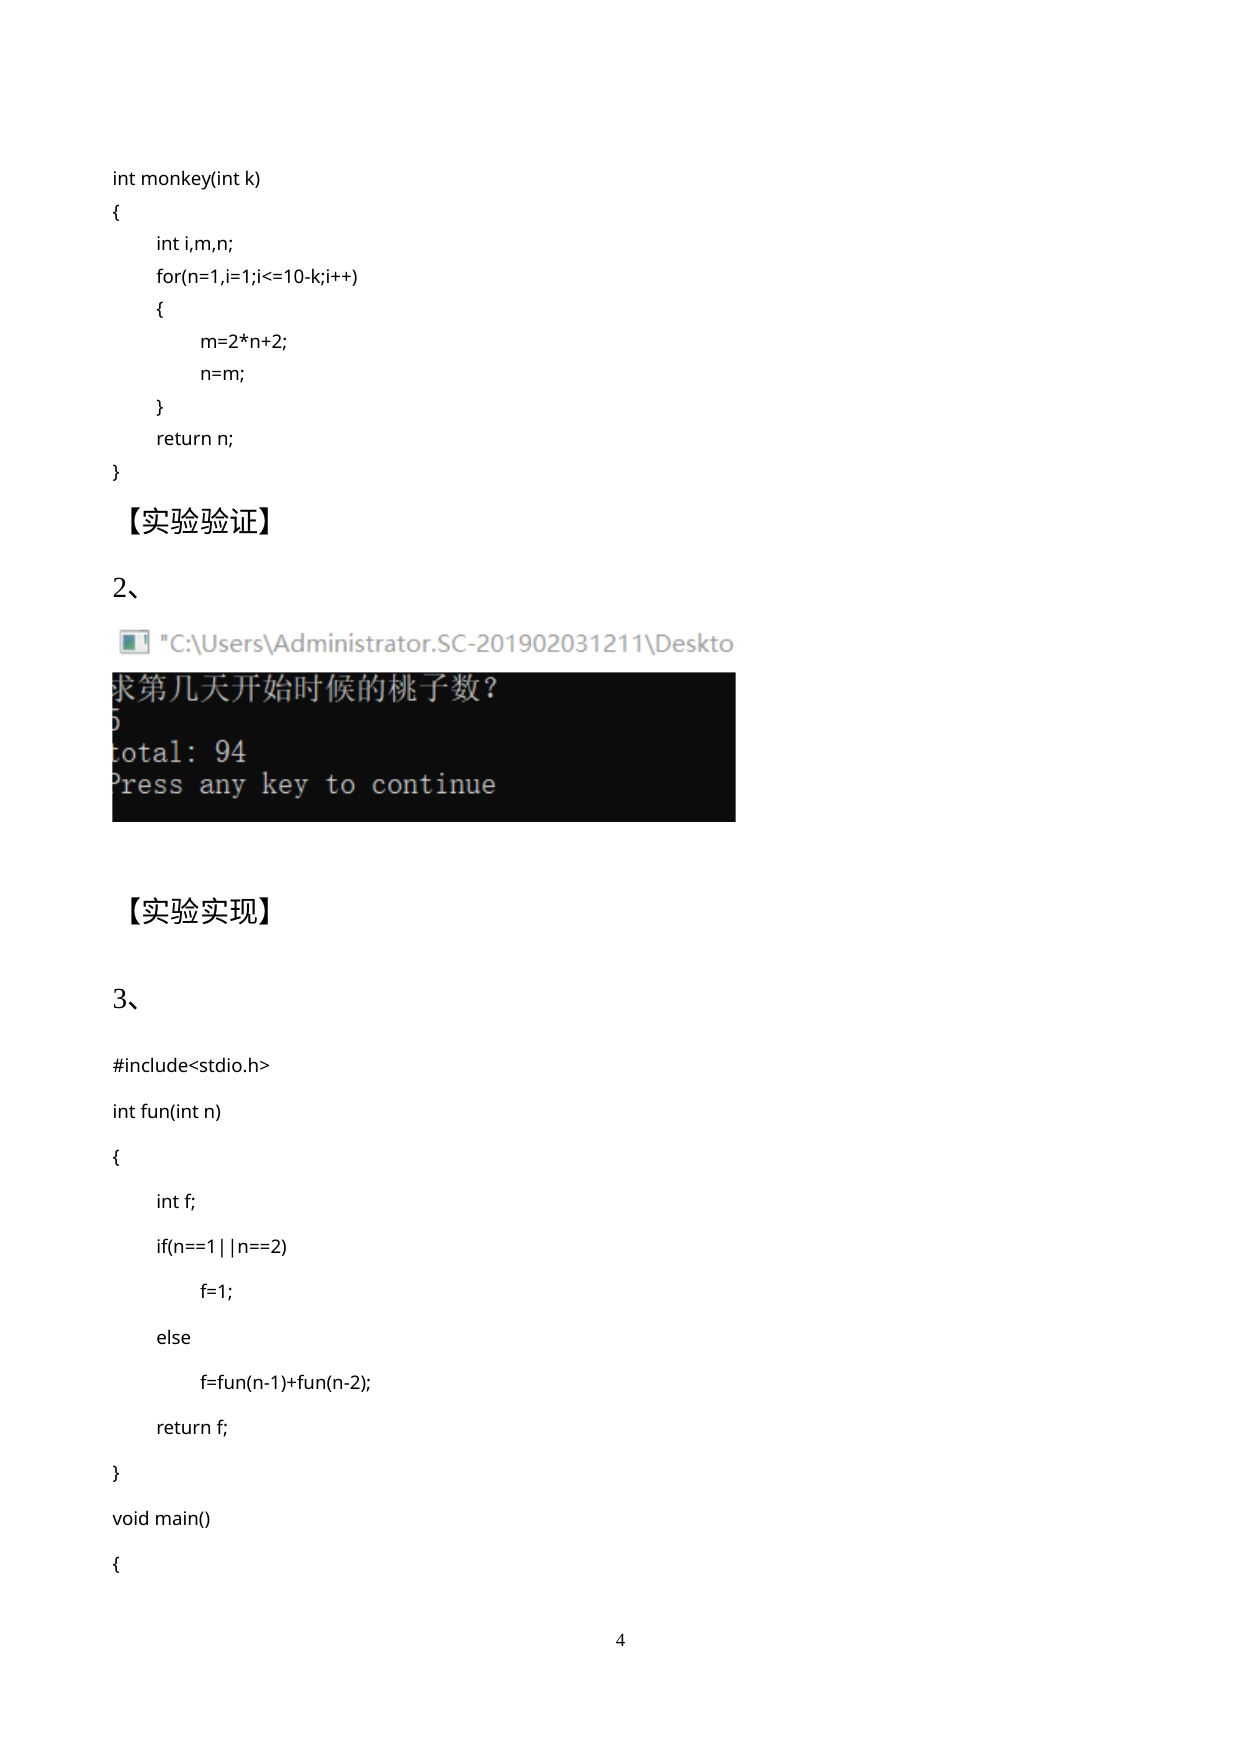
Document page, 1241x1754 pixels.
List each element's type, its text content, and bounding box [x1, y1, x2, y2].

text int monkey(int k) [112, 162, 1128, 194]
text { [112, 194, 1128, 227]
text } [112, 454, 1128, 487]
picture [112, 617, 736, 822]
text else [112, 1321, 1128, 1353]
text int f; [112, 1185, 1128, 1217]
text int i,m,n; [112, 227, 1128, 259]
text { [112, 1547, 1128, 1579]
text 【实验验证】 [112, 487, 1128, 552]
text 【实验实现】 [112, 877, 1128, 942]
text #include<stdio.h> [112, 1049, 1128, 1082]
text { [112, 292, 1128, 324]
text int fun(int n) [112, 1094, 1128, 1127]
text 3、 [112, 963, 1128, 1028]
text return f; [112, 1411, 1128, 1443]
text } [112, 1456, 1128, 1489]
text for(n=1,i=1;i<=10-k;i++) [112, 259, 1128, 292]
text n=m; [112, 357, 1128, 389]
text return n; [112, 422, 1128, 454]
text if(n==1||n==2) [112, 1230, 1128, 1263]
text void main() [112, 1501, 1128, 1534]
text 2、 [112, 552, 1128, 617]
text m=2*n+2; [112, 324, 1128, 357]
text f=fun(n-1)+fun(n-2); [112, 1366, 1128, 1398]
text { [112, 1140, 1128, 1172]
text f=1; [112, 1275, 1128, 1308]
text } [112, 389, 1128, 422]
